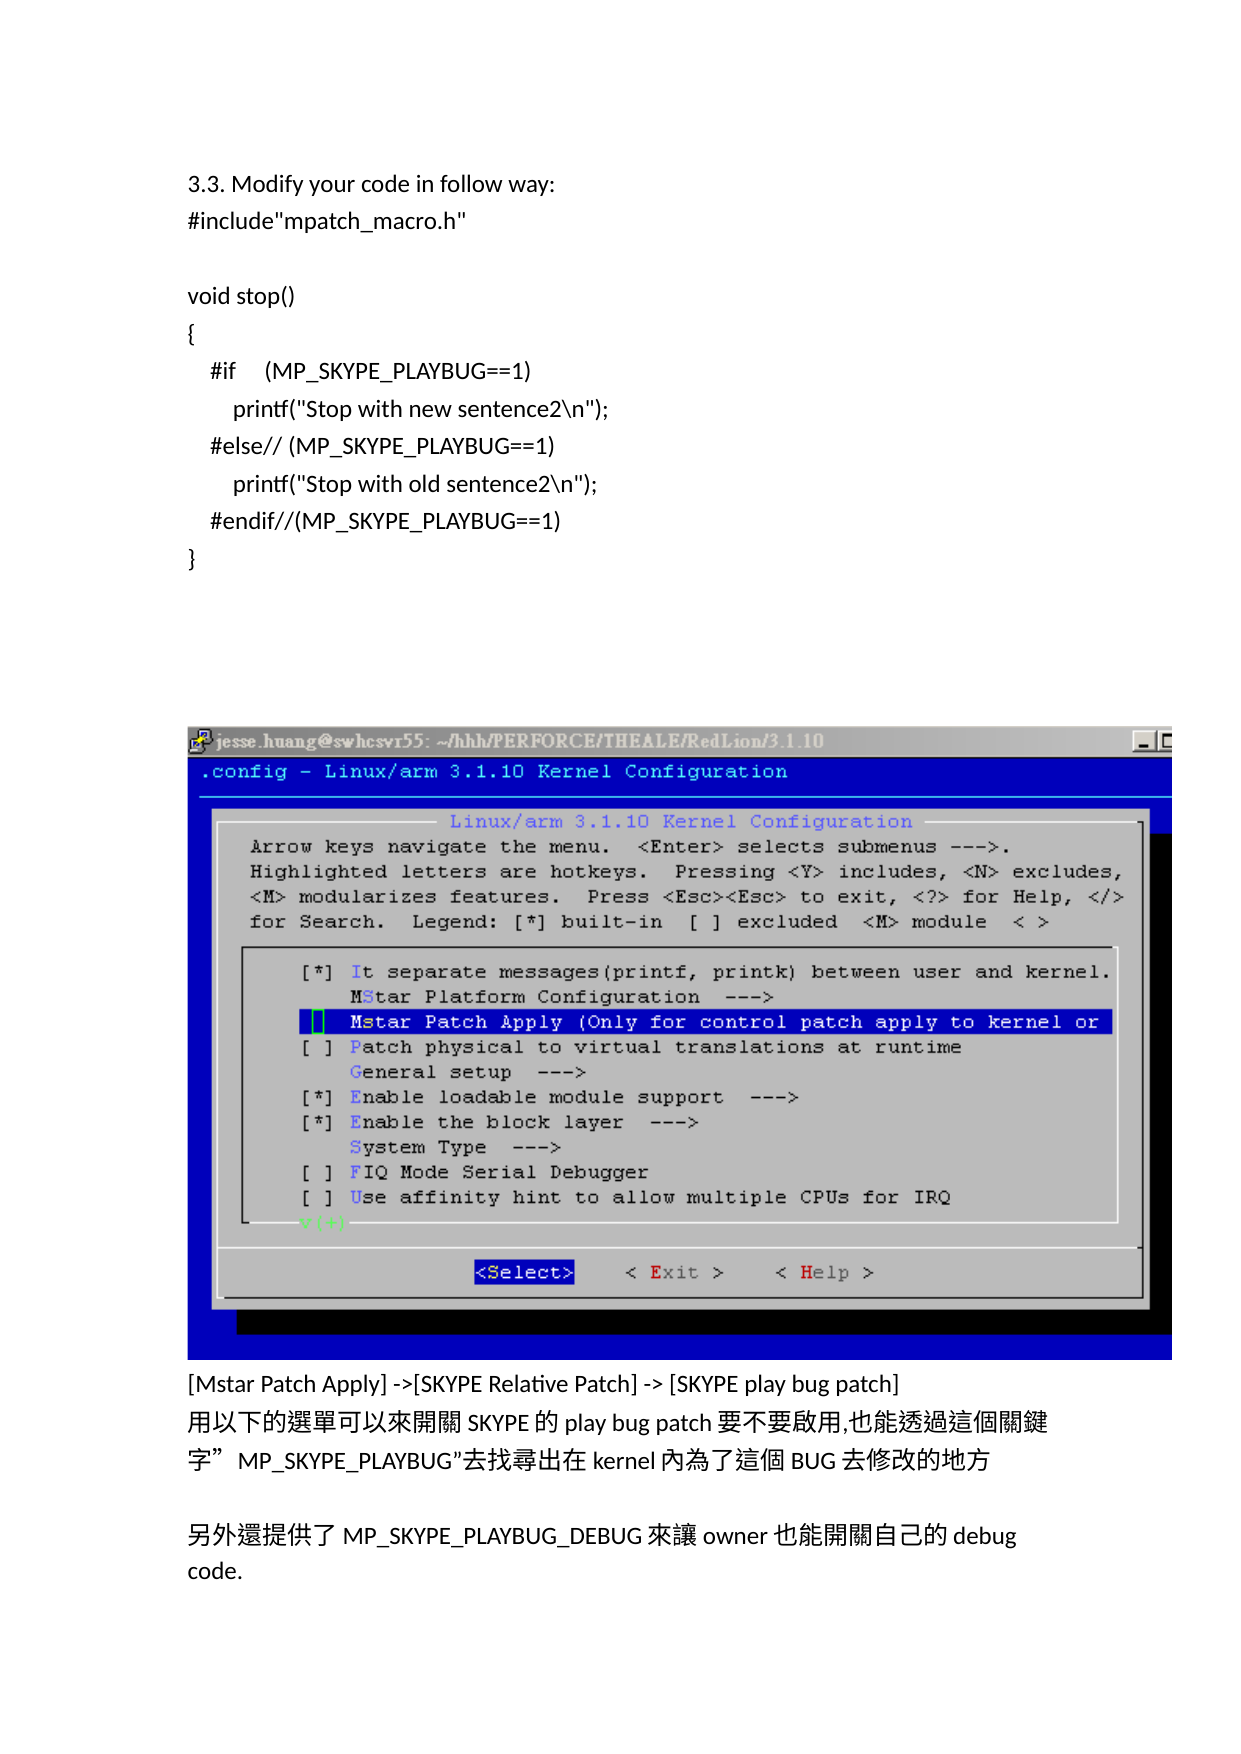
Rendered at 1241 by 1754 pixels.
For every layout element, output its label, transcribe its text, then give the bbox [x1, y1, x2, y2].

text } [187, 539, 1053, 577]
text [Mstar Patch Apply] ->[SKYPE Relative Patch] -> [SKYPE play bug patch] [187, 1364, 1053, 1402]
picture [187, 726, 1172, 1360]
text #endif//(MP_SKYPE_PLAYBUG==1) [187, 502, 1053, 539]
text void stop() [187, 277, 1053, 314]
text { [187, 314, 1053, 352]
text #if (MP_SKYPE_PLAYBUG==1) [187, 352, 1053, 389]
text 用以下的選單可以來開關SKYPE的play bug patch要不要啟用,也能透過這個關鍵字”MP_SKYPE_PLAYBUG”去找尋出在kernel內為了這個BUG去修改的地方 [187, 1402, 1053, 1477]
text printf("Stop with old sentence2\n"); [187, 464, 1053, 502]
text 另外還提供了MP_SKYPE_PLAYBUG_DEBUG來讓owner也能開關自己的debug code. [187, 1514, 1053, 1589]
text 3.3. Modify your code in follow way: [187, 164, 1053, 202]
text printf("Stop with new sentence2\n"); [187, 389, 1053, 427]
text #include"mpatch_macro.h" [187, 202, 1053, 239]
text #else// (MP_SKYPE_PLAYBUG==1) [187, 427, 1053, 464]
